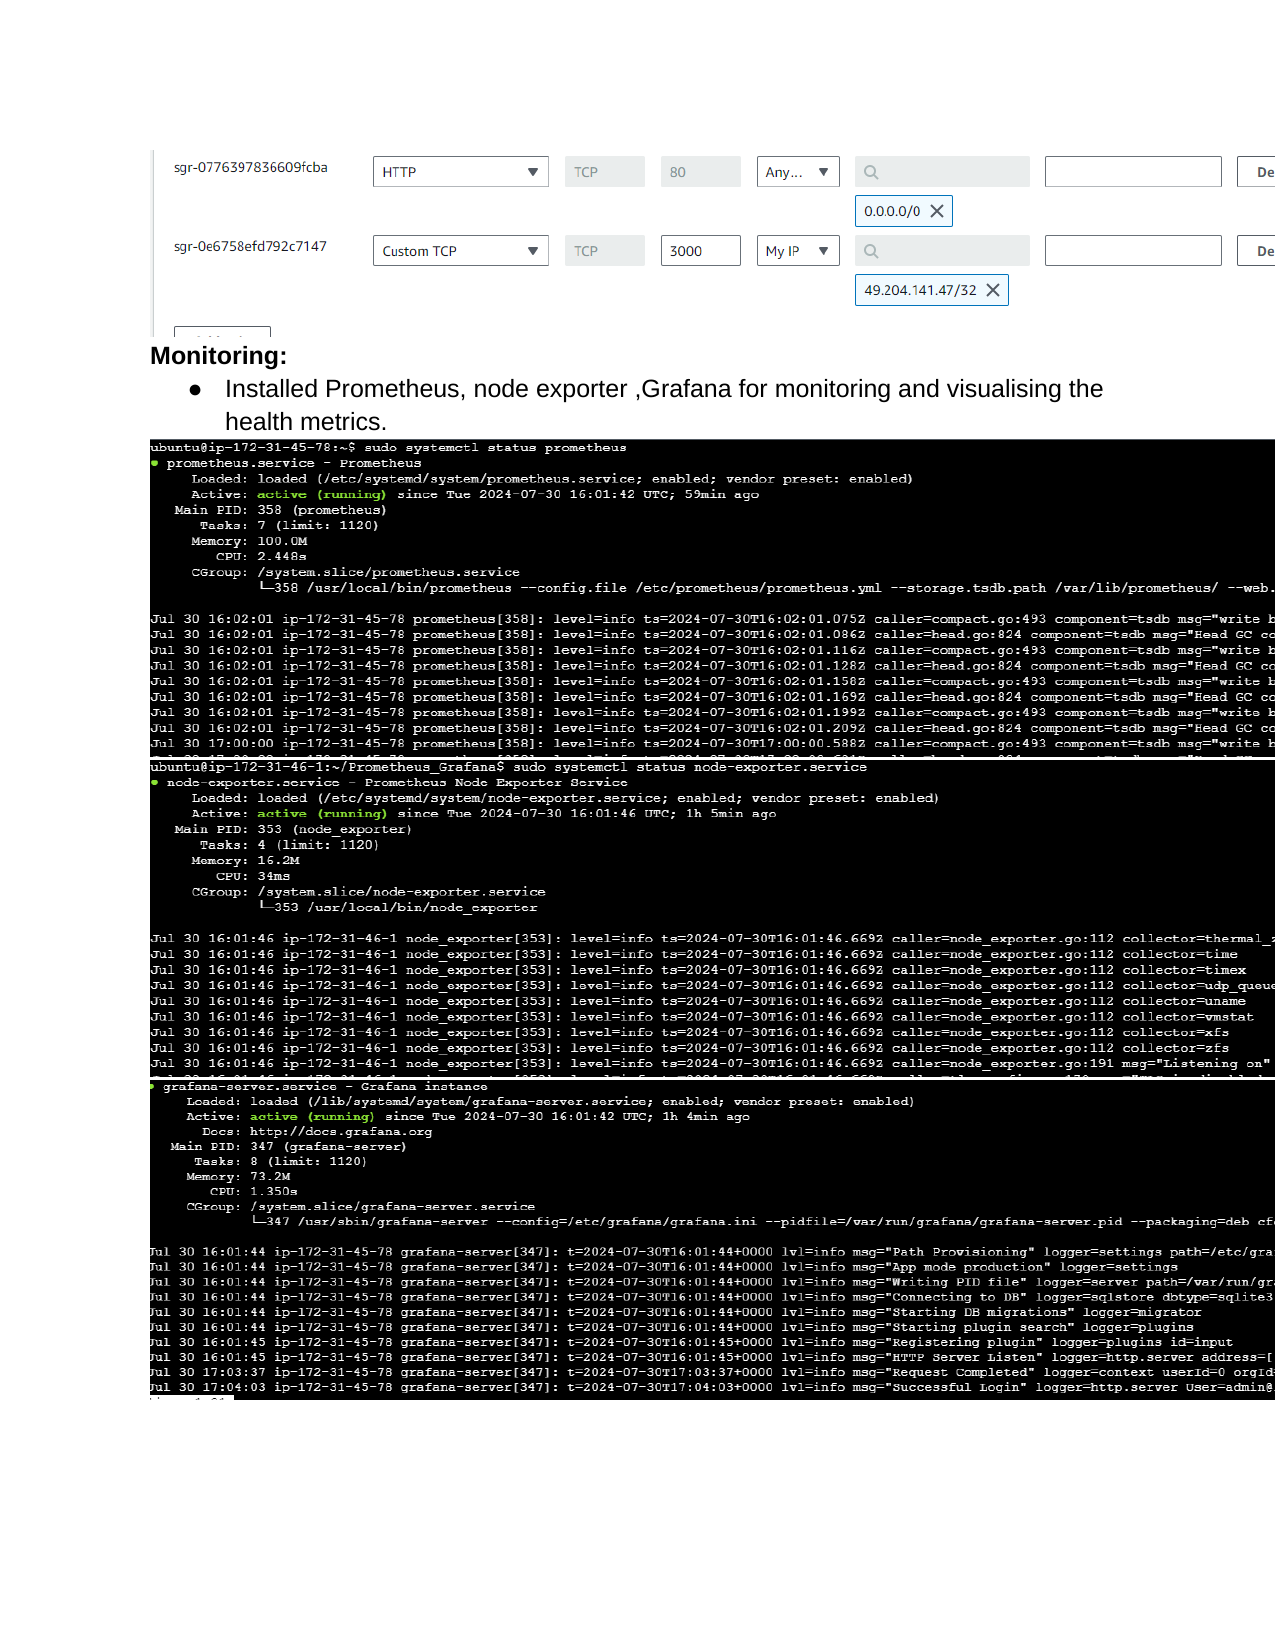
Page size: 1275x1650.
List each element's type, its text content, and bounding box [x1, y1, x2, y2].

text Monitoring: [150, 341, 1125, 369]
picture [150, 1080, 1275, 1400]
picture [150, 760, 1275, 1077]
picture [150, 150, 1275, 337]
list Installed Prometheus, node exporter ,Grafana for monitoring and visualising the health metrics. [187, 374, 1125, 436]
picture [150, 439, 1275, 757]
